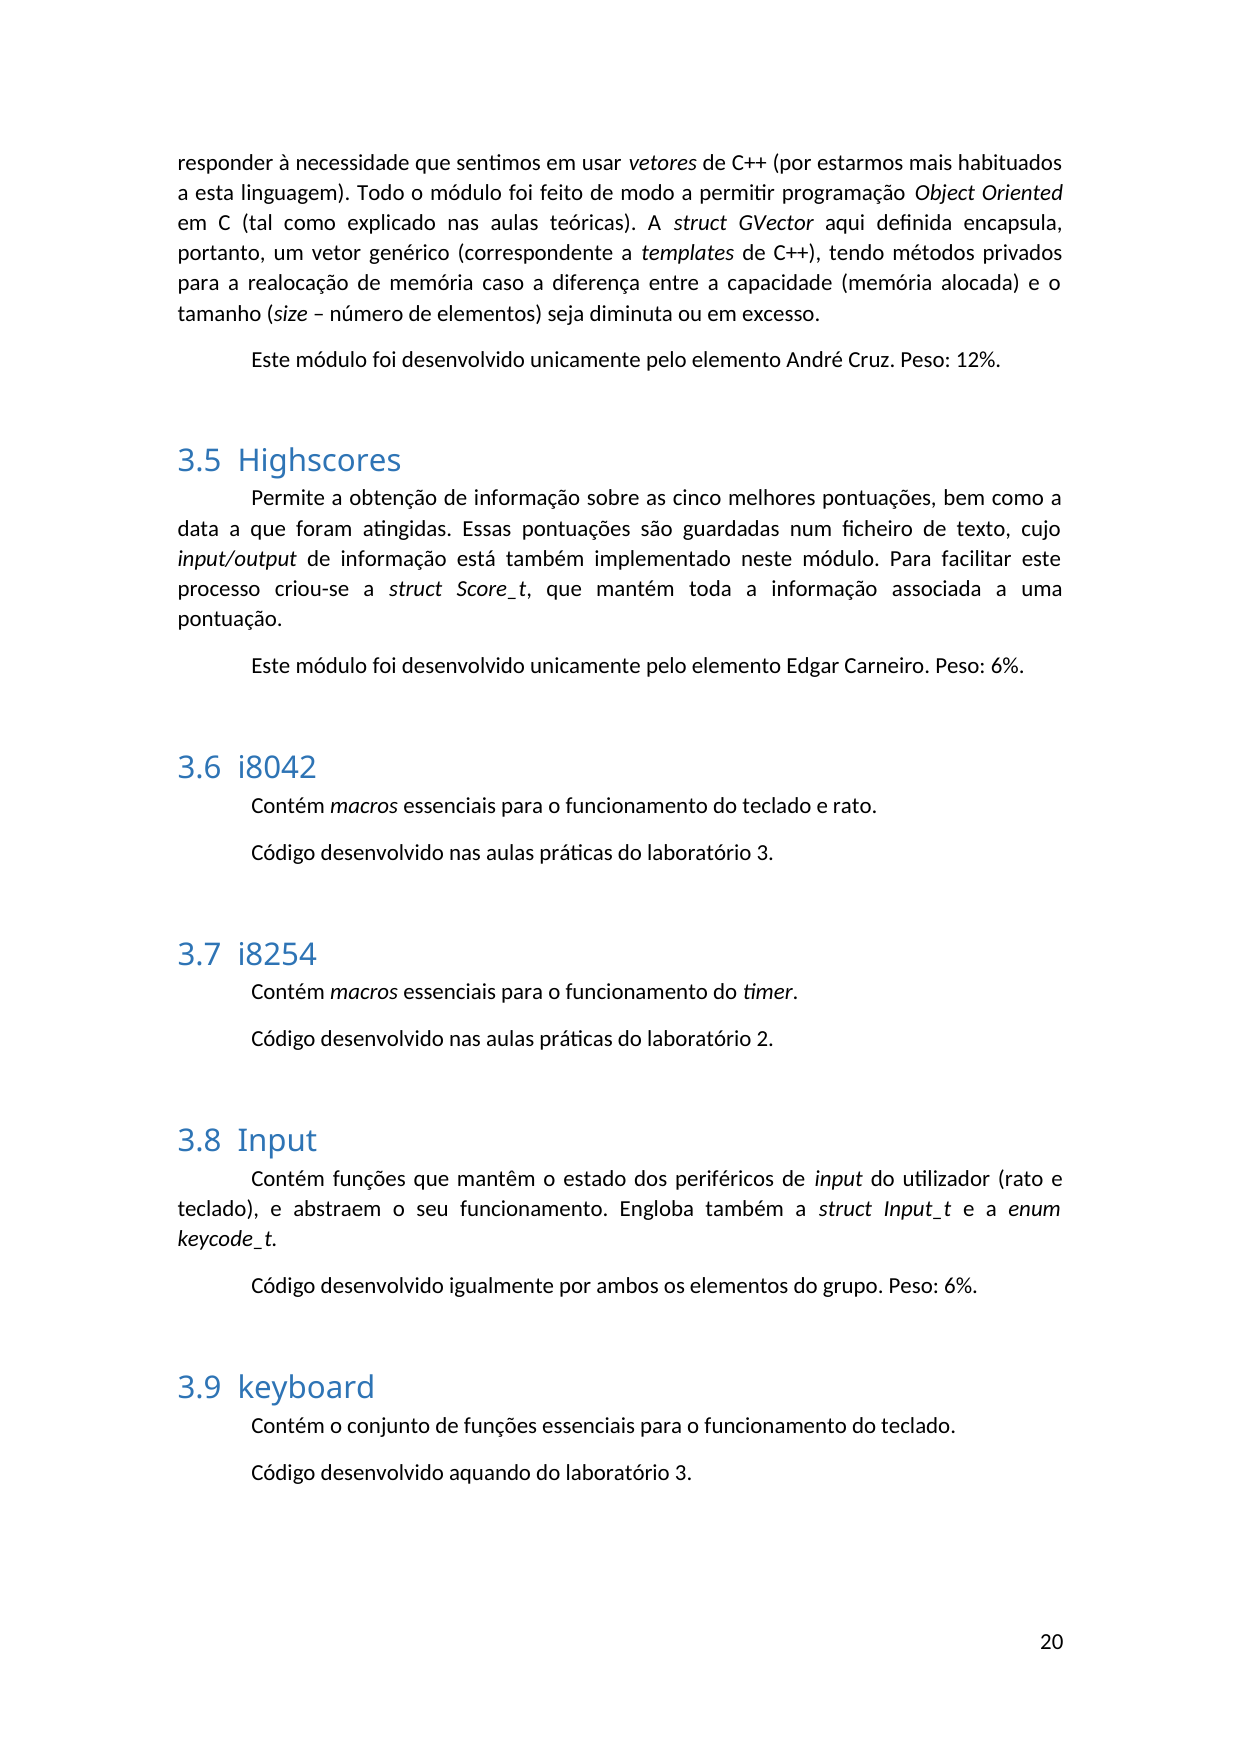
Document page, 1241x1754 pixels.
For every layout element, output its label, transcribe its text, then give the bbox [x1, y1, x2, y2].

text Contém macros essenciais para o funcionamento do timer. [177, 977, 1063, 1005]
subtitle i8254 [177, 931, 1063, 974]
text Contém o conjunto de funções essenciais para o funcionamento do teclado. [177, 1411, 1063, 1439]
subtitle keyboard [177, 1365, 1063, 1408]
subtitle Highscores [177, 437, 1063, 480]
text Código desenvolvido aquando do laboratório 3. [177, 1458, 1063, 1486]
text Contém funções que mantêm o estado dos periféricos de input do utilizador (rato e teclado), e abstraem o seu funcionamento. Engloba também a struct Input_t e a enum keycode_t. [177, 1164, 1063, 1252]
text Este módulo foi desenvolvido unicamente pelo elemento Edgar Carneiro. Peso: 6%. [177, 651, 1063, 679]
text Código desenvolvido nas aulas práticas do laboratório 2. [177, 1024, 1063, 1052]
text Código desenvolvido igualmente por ambos os elementos do grupo. Peso: 6%. [177, 1271, 1063, 1299]
subtitle i8042 [177, 745, 1063, 787]
subtitle Input [177, 1118, 1063, 1161]
text Contém macros essenciais para o funcionamento do teclado e rato. [177, 791, 1063, 819]
text Este módulo foi desenvolvido unicamente pelo elemento André Cruz. Peso: 12%. [177, 346, 1063, 373]
text Código desenvolvido nas aulas práticas do laboratório 3. [177, 838, 1063, 866]
text Permite a obtenção de informação sobre as cinco melhores pontuações, bem como a data a que foram atingidas. Essas pontuações são guardadas num ficheiro de texto, cujo input/output de informação está também implementado neste módulo. Para facilitar este processo criou-se a struct Score_t, que mantém toda a informação associada a uma pontuação. [177, 483, 1063, 632]
